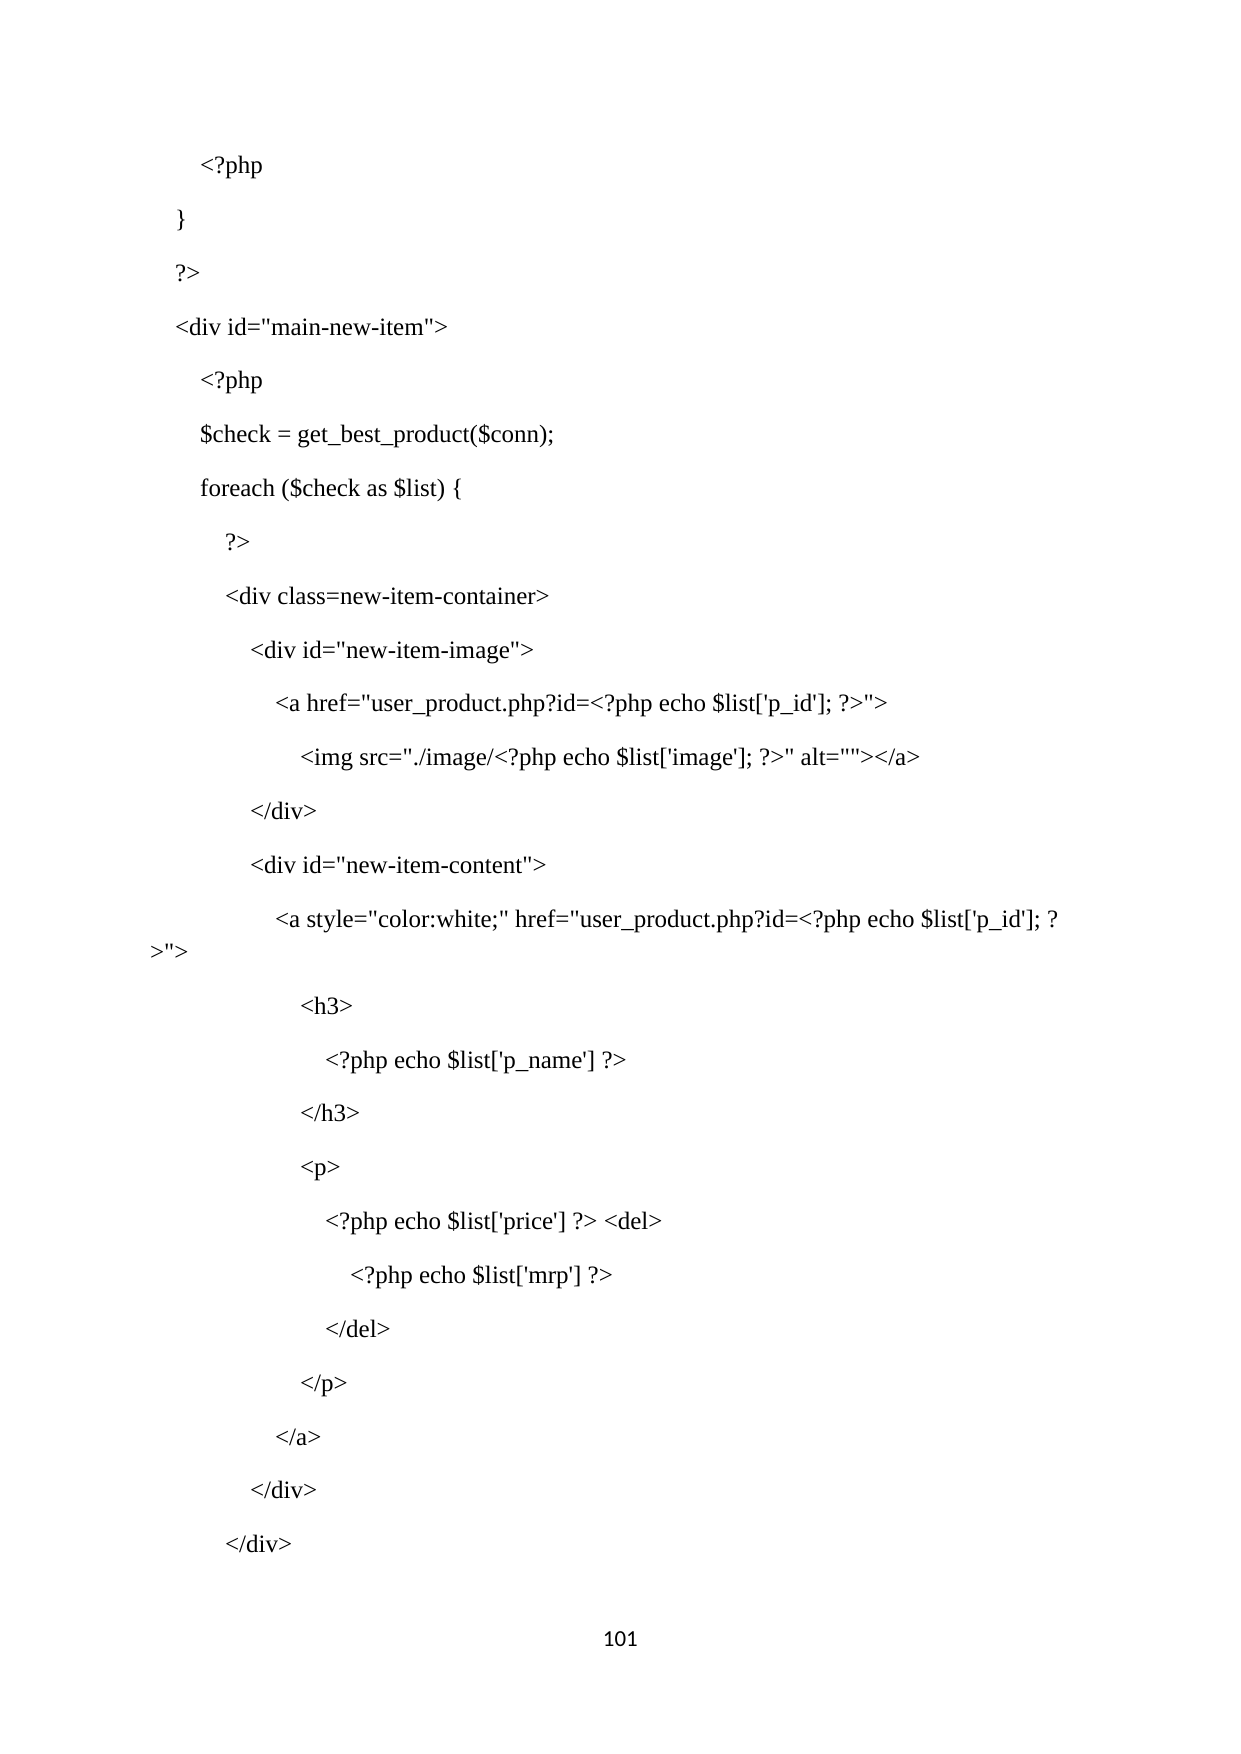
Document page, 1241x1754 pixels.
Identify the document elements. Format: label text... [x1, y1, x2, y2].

text <a href="user_product.php?id=<?php echo $list['p_id']; ?>"> [150, 688, 1090, 717]
text </div> [150, 1476, 1090, 1504]
text <div id="new-item-image"> [150, 635, 1090, 663]
text </del> [150, 1314, 1090, 1343]
text ?> [150, 527, 1090, 556]
text <img src="./image/<?php echo $list['image']; ?>" alt=""></a> [150, 742, 1090, 771]
text <?php echo $list['price'] ?> <del> [150, 1206, 1090, 1235]
text ?> [150, 258, 1090, 286]
text </div> [150, 796, 1090, 825]
text <div id="main-new-item"> [150, 312, 1090, 340]
text <?php echo $list['p_name'] ?> [150, 1045, 1090, 1073]
text <?php [150, 365, 1090, 394]
text <p> [150, 1152, 1090, 1181]
text <?php echo $list['mrp'] ?> [150, 1260, 1090, 1289]
text <a style="color:white;" href="user_product.php?id=<?php echo $list['p_id']; ?>"> [150, 904, 1090, 966]
text foreach ($check as $list) { [150, 473, 1090, 502]
text <h3> [150, 991, 1090, 1019]
text </div> [150, 1529, 1090, 1558]
text <div id="new-item-content"> [150, 850, 1090, 879]
text <?php [150, 150, 1090, 179]
text </a> [150, 1422, 1090, 1450]
text } [150, 204, 1090, 233]
text </p> [150, 1368, 1090, 1397]
text </h3> [150, 1098, 1090, 1127]
text $check = get_best_product($conn); [150, 419, 1090, 448]
text <div class=new-item-container> [150, 581, 1090, 609]
